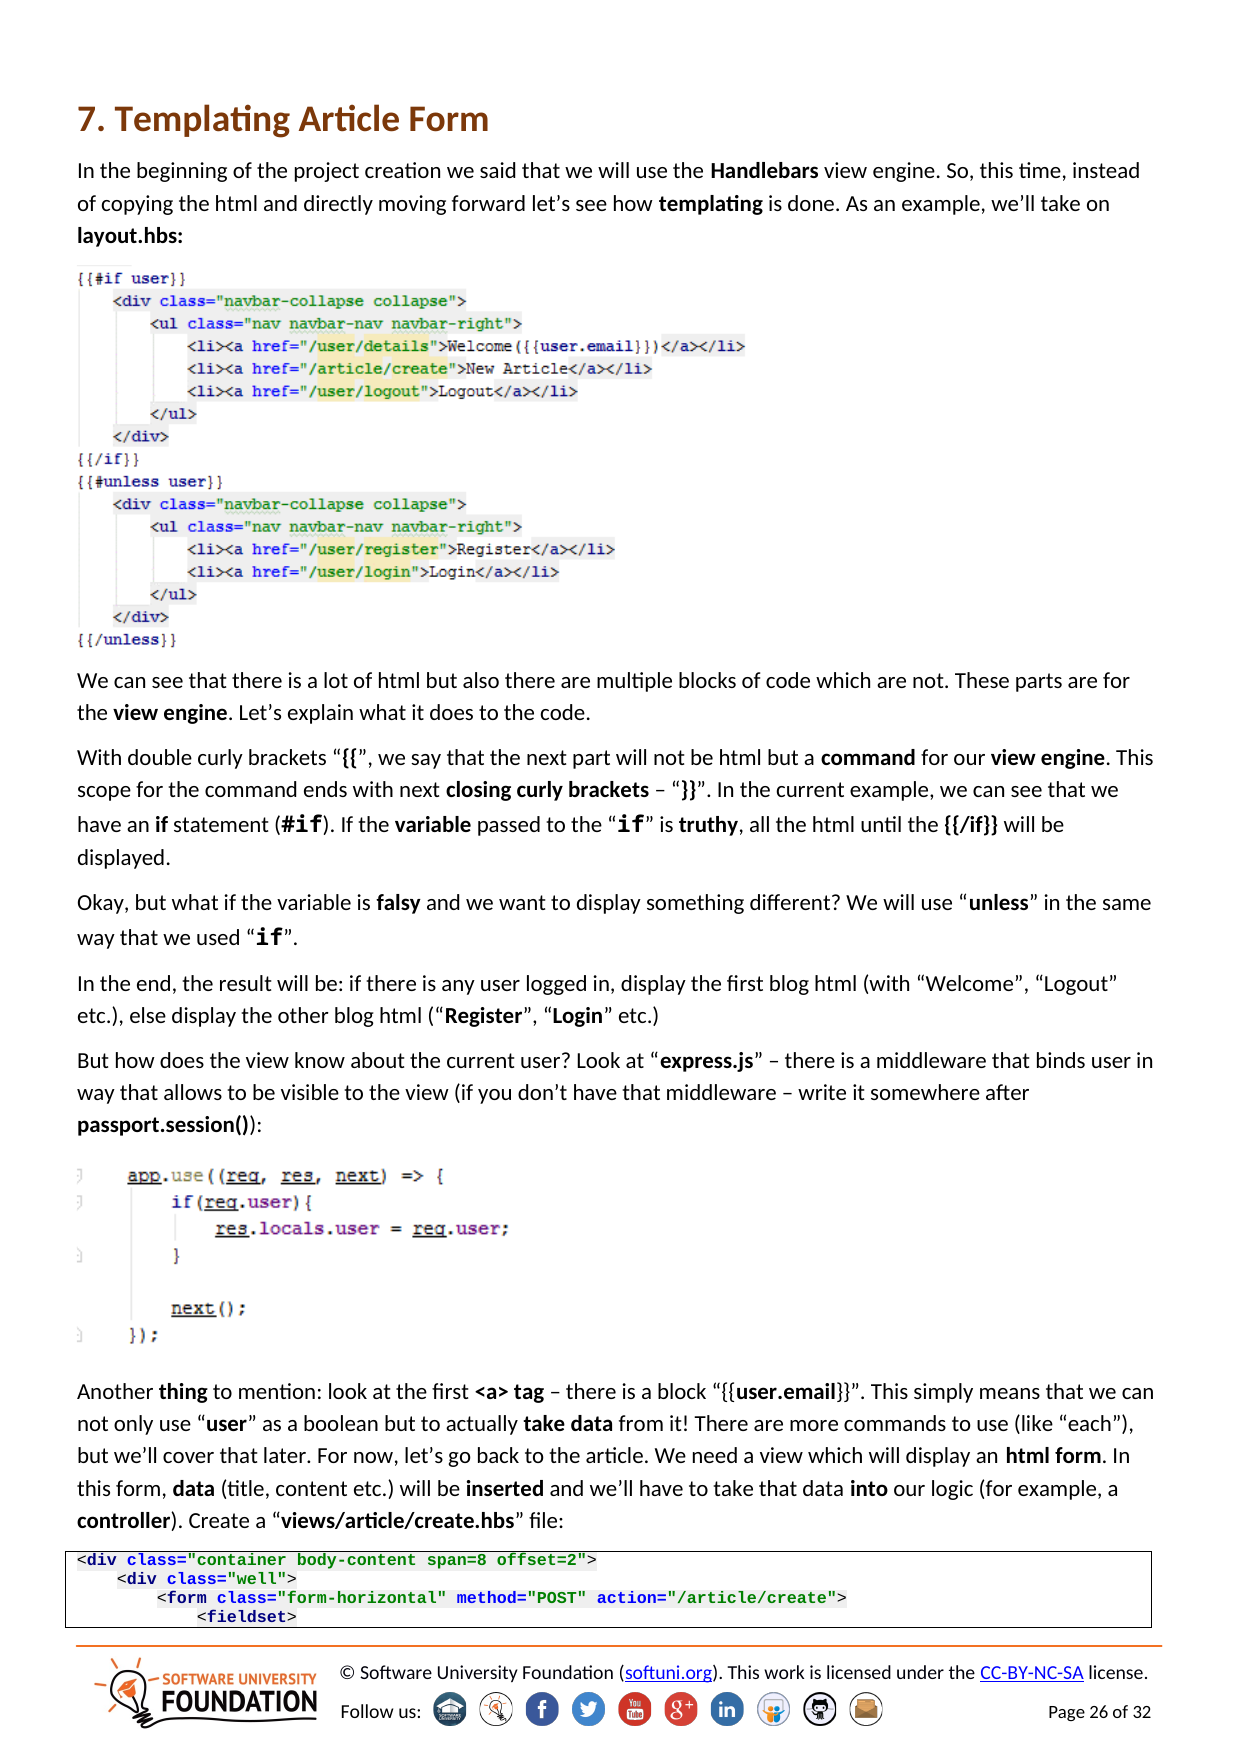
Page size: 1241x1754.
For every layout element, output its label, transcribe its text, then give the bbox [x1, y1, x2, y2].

picture [664, 1692, 698, 1726]
picture [479, 1692, 513, 1726]
text In the beginning of the project creation we said that we will use the Handlebars view engine. So, this time, instead of copying the html and directly moving forward let’s see how templating is done. As an example, we’ll take on layout.hbs: [77, 156, 1163, 249]
text Another thing to mention: look at the first <a> tag – there is a block “{{user.email}}”. This simply means that we can not only use “user” as a boolean but to actually take data from it! There are more commands to use (like “each”), but we’ll cover that later. For now, let’s go back to the article. We need a view which will display an html form. In this form, data (title, content etc.) will be inserted and we’ll have to take that data into our logic (for example, a controller). Create a “views/article/create.hbs” file: [77, 1377, 1163, 1534]
picture [433, 1692, 467, 1726]
text With double curly brackets “{{”, we say that the next part will not be html but a command for our view engine. This scope for the command ends with next closing curly brackets – “}}”. In the current example, we can see that we have an if statement (#if). If the variable passed to the “if” is truthy, all the html until the {{/if}} will be displayed. [77, 743, 1163, 871]
text In the end, the result will be: if there is any user logged in, display the first blog html (with “Welcome”, “Logout” etc.), else display the other blog html (“Register”, “Login” etc.) [77, 969, 1163, 1029]
picture [572, 1692, 605, 1726]
picture [618, 1692, 652, 1726]
picture [76, 1155, 563, 1361]
picture [76, 265, 773, 650]
picture [757, 1692, 790, 1726]
text But how does the view know about the current user? Look at “express.js” – there is a middleware that binds user in way that allows to be visible to the view (if you don’t have that middleware – write it somewhere after passport.session()): [77, 1046, 1163, 1138]
picture [803, 1692, 837, 1726]
picture [525, 1692, 559, 1726]
text We can see that there is a lot of html but also there are multiple blocks of code which are not. These parts are for the view engine. Let’s explain what it does to the code. [77, 666, 1163, 726]
picture [93, 1656, 317, 1729]
picture [710, 1692, 744, 1726]
text Okay, but what if the variable is falsy and we want to display something different? We will use “unless” in the same way that we used “if”. [77, 888, 1163, 952]
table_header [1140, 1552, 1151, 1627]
picture [849, 1692, 883, 1726]
subtitle Templating Article Form [77, 95, 1163, 141]
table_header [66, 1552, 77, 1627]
